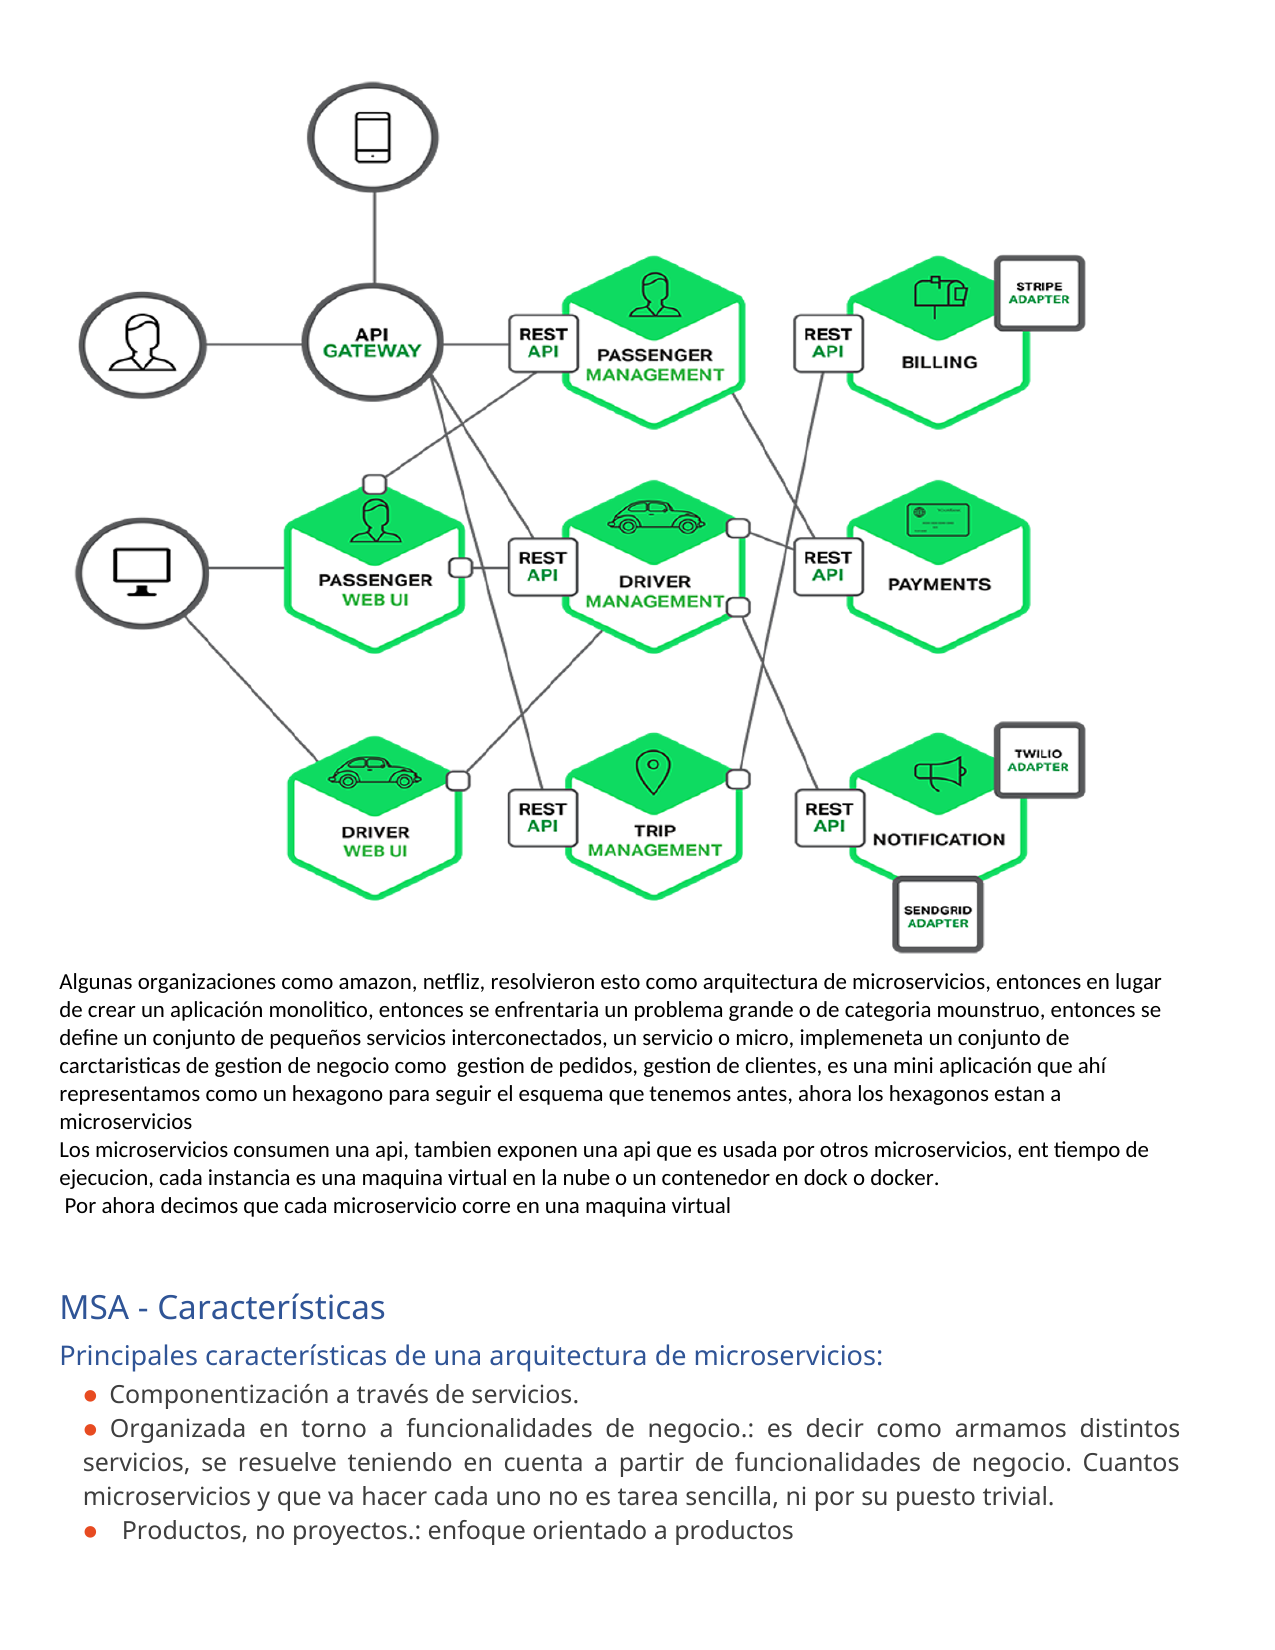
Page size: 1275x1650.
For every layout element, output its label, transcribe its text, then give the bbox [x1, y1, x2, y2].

text Por ahora decimos que cada microservicio corre en una maquina virtual [59, 1191, 1181, 1219]
picture [59, 73, 1106, 967]
text ● Productos, no proyectos.: enfoque orientado a productos [83, 1513, 1181, 1547]
text ● Componentización a través de servicios. [83, 1377, 1181, 1411]
text Algunas organizaciones como amazon, netfliz, resolvieron esto como arquitectura de microservicios, entonces en lugar de crear un aplicación monolitico, entonces se enfrentaria un problema grande o de categoria mounstruo, entonces se define un conjunto de pequeños servicios interconectados, un servicio o micro, implemeneta un conjunto de carctaristicas de gestion de negocio como gestion de pedidos, gestion de clientes, es una mini aplicación que ahí representamos como un hexagono para seguir el esquema que tenemos antes, ahora los hexagonos estan a microservicios [59, 967, 1181, 1135]
subtitle Principales características de una arquitectura de microservicios: [59, 1337, 1181, 1374]
text ● Organizada en torno a funcionalidades de negocio.: es decir como armamos distintos servicios, se resuelve teniendo en cuenta a partir de funcionalidades de negocio. Cuantos microservicios y que va hacer cada uno no es tarea sencilla, ni por su puesto trivial. [83, 1411, 1181, 1513]
subtitle MSA - Características [59, 1284, 1181, 1329]
text Los microservicios consumen una api, tambien exponen una api que es usada por otros microservicios, ent tiempo de ejecucion, cada instancia es una maquina virtual en la nube o un contenedor en dock o docker. [59, 1135, 1181, 1191]
